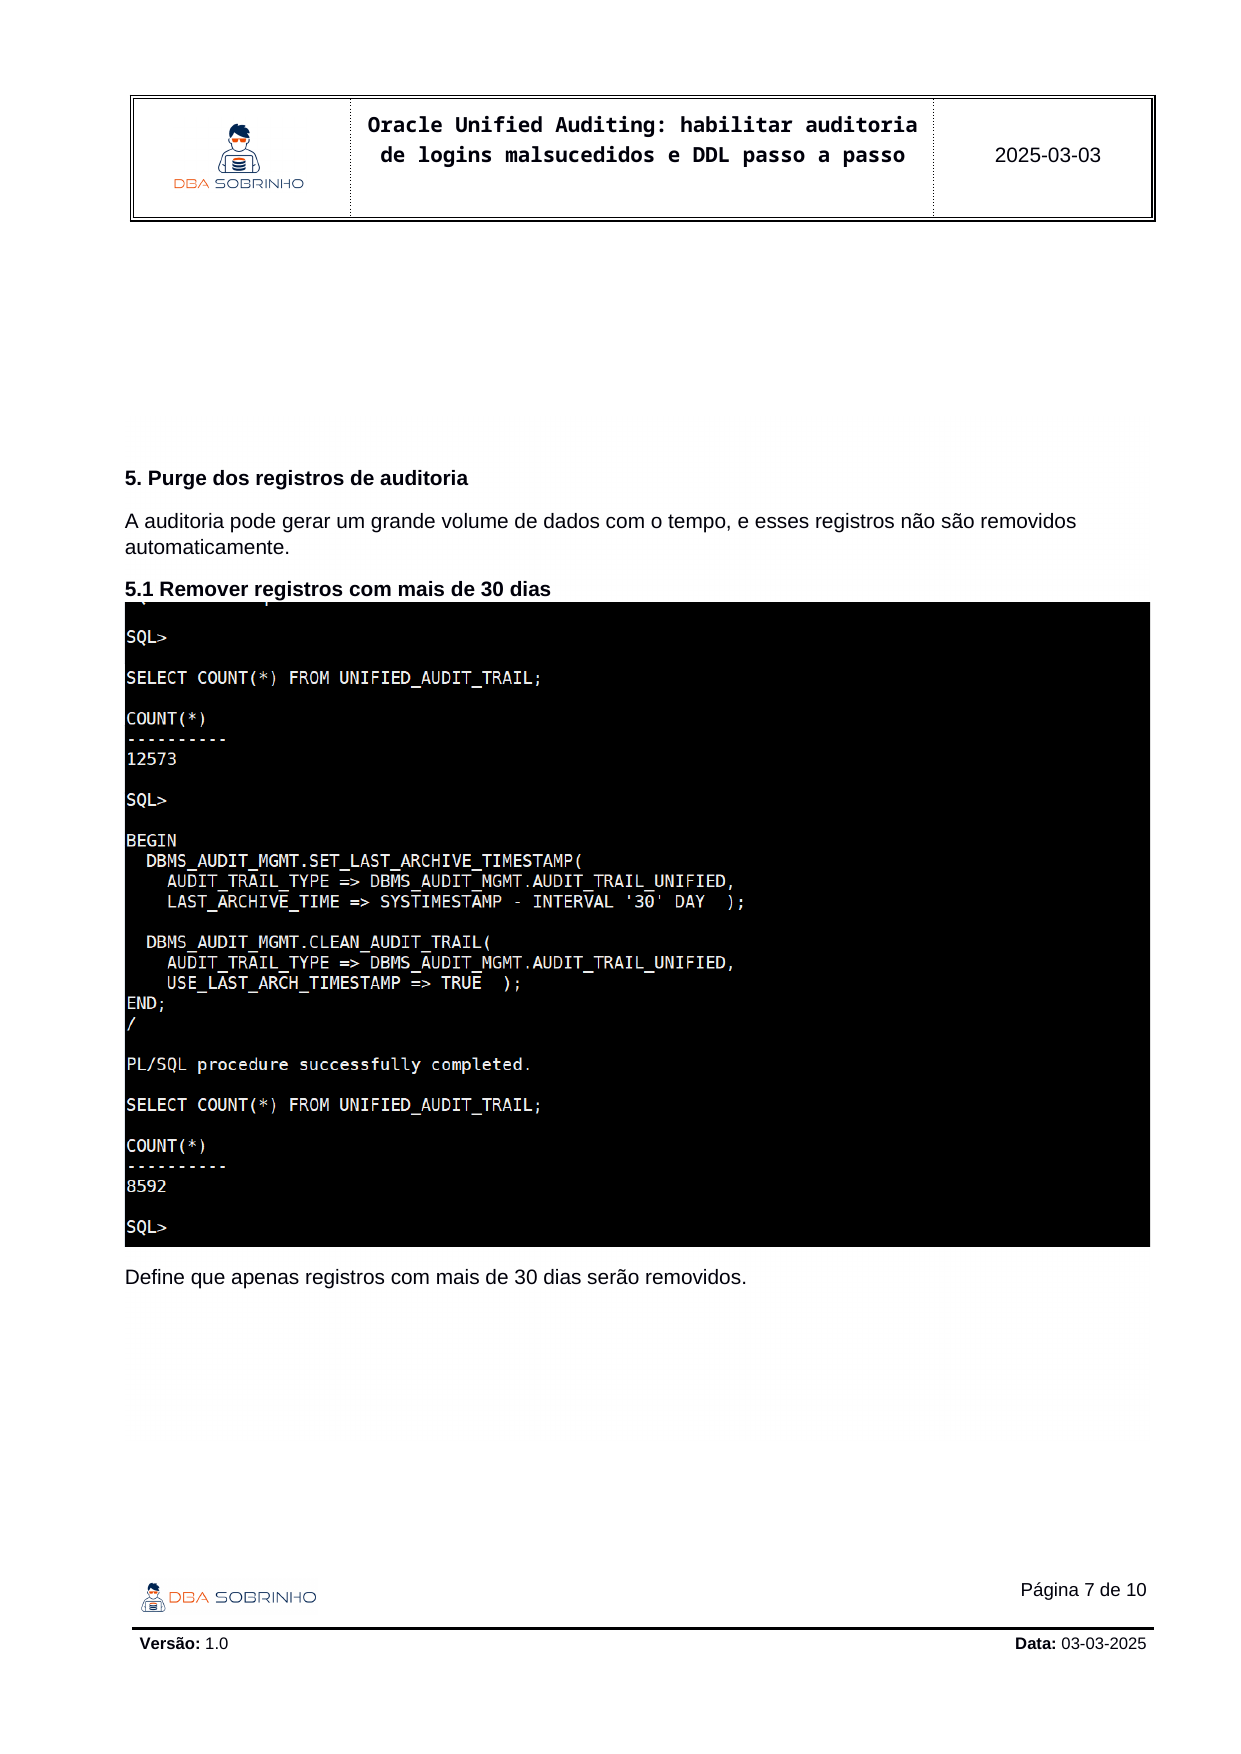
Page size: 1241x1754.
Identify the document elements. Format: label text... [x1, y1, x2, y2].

text Define que apenas registros com mais de 30 dias serão removidos. [124, 1265, 1150, 1289]
picture [172, 117, 307, 193]
text A auditoria pode gerar um grande volume de dados com o tempo, e esses registros não são removidos automaticamente. [124, 509, 1150, 558]
picture [124, 602, 1151, 1247]
text 5.1 Remover registros com mais de 30 dias [124, 577, 1150, 602]
picture [139, 1578, 318, 1615]
text 5. Purge dos registros de auditoria [124, 466, 1150, 490]
